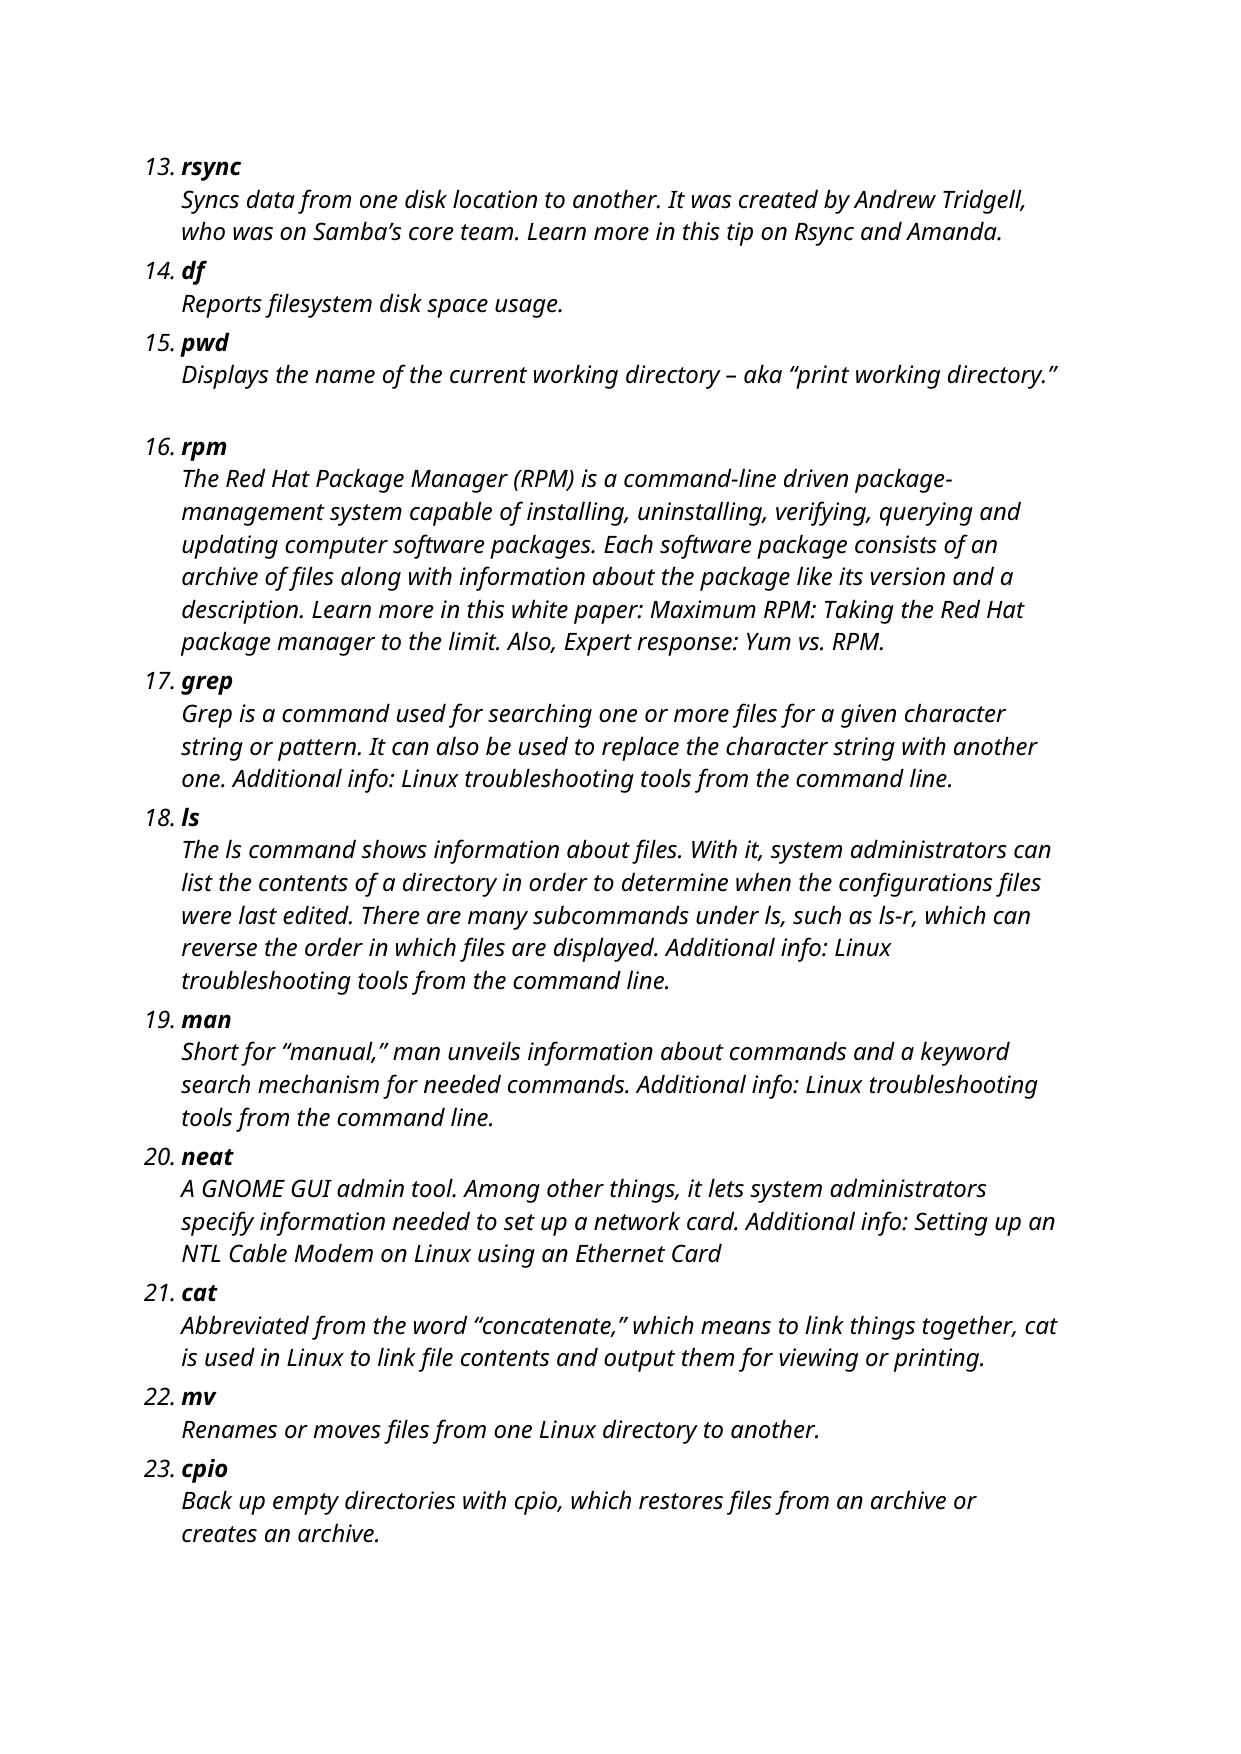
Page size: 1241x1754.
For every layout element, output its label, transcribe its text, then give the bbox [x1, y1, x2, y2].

list ls The ls command shows information about files. With it, system administrators can list the contents of a directory in order to determine when the configurations files were last edited. There are many subcommands under ls, such as ls-r, which can reverse the order in which files are displayed. Additional info: Linux troubleshooting tools from the command line. [144, 801, 1059, 996]
list man Short for “manual,” man unveils information about commands and a keyword search mechanism for needed commands. Additional info: Linux troubleshooting tools from the command line. [144, 1003, 1059, 1133]
list grep Grep is a command used for searching one or more files for a given character string or pattern. It can also be used to replace the character string with another one. Additional info: Linux troubleshooting tools from the command line. [144, 664, 1059, 794]
list cpio Back up empty directories with cpio, which restores files from an archive or creates an archive. [144, 1451, 1059, 1549]
list neat A GNOME GUI admin tool. Among other things, it lets system administrators specify information needed to set up a network card. Additional info: Setting up an NTL Cable Modem on Linux using an Ethernet Card [144, 1139, 1059, 1270]
list cat Abbreviated from the word “concatenate,” which means to link things together, cat is used in Linux to link file contents and output them for viewing or printing. [144, 1276, 1059, 1374]
list pwd Displays the name of the current working directory – aka “print working directory.” [144, 326, 1059, 423]
list rpm The Red Hat Package Manager (RPM) is a command-line driven package-management system capable of installing, uninstalling, verifying, querying and updating computer software packages. Each software package consists of an archive of files along with information about the package like its version and a description. Learn more in this white paper: Maximum RPM: Taking the Red Hat package manager to the limit. Also, Expert response: Yum vs. RPM. [144, 429, 1059, 658]
list df Reports filesystem disk space usage. [144, 254, 1059, 319]
list mv Renames or moves files from one Linux directory to another. [144, 1380, 1059, 1445]
list rsync Syncs data from one disk location to another. It was created by Andrew Tridgell, who was on Samba’s core team. Learn more in this tip on Rsync and Amanda. [144, 150, 1059, 248]
